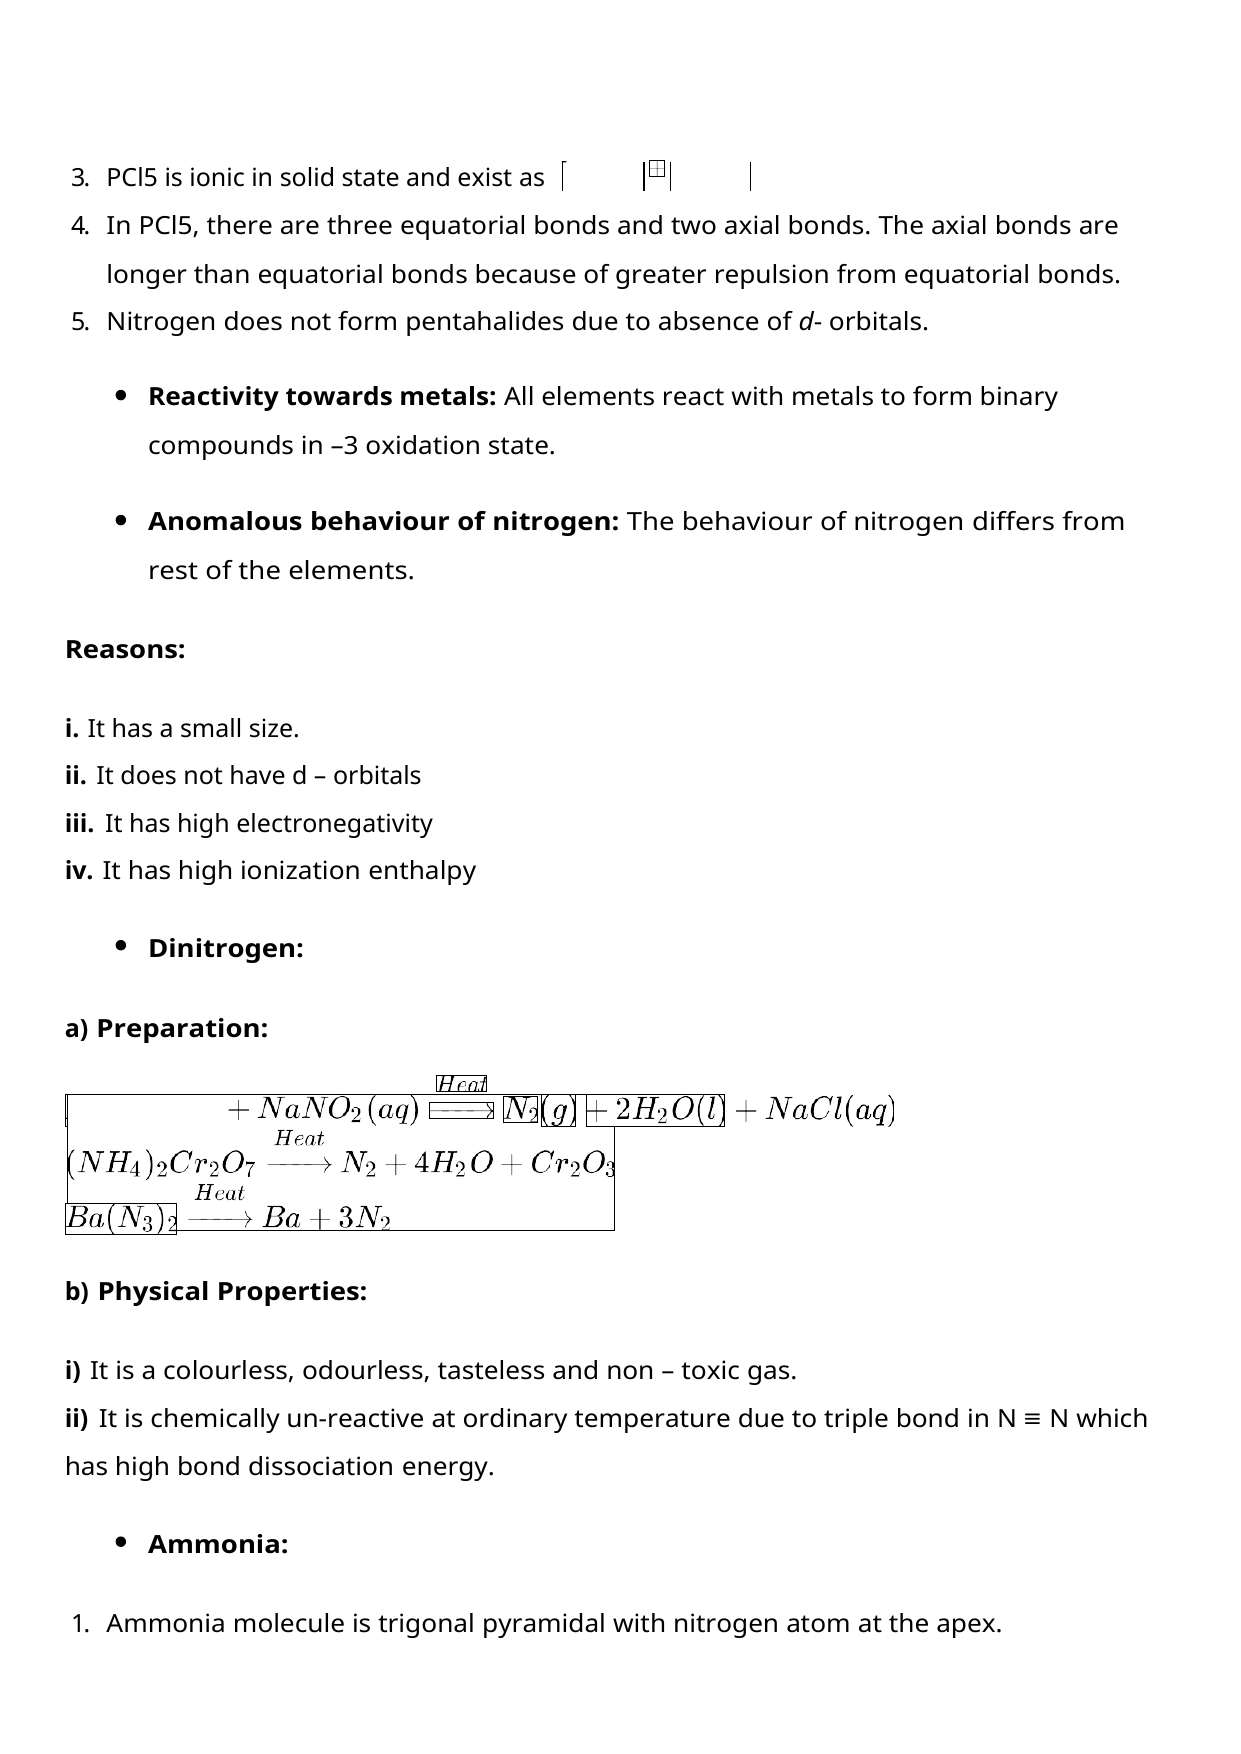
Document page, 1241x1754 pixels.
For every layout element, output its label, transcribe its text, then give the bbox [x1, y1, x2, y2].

picture [587, 1095, 724, 1126]
subtitle Dinitrogen: [148, 930, 1186, 964]
subtitle Reasons: [64, 632, 1186, 666]
picture [542, 1095, 575, 1126]
list Ammonia molecule is trigonal pyramidal with nitrogen atom at the apex. [71, 1606, 1186, 1640]
list It has a small size. [64, 711, 1186, 744]
text Reactivity towards metals: All elements react with metals to form binary compounds in –3 oxidation state. [148, 379, 1157, 462]
list It is a colourless, odourless, tasteless and non – toxic gas. [64, 1353, 1186, 1387]
text Anomalous behaviour of nitrogen: The behaviour of nitrogen differs from rest of the elements. [148, 504, 1157, 587]
list Physical Properties: [64, 1274, 1186, 1308]
picture [66, 1204, 176, 1234]
list It has high electronegativity [64, 805, 1186, 839]
subtitle Ammonia: [148, 1527, 1186, 1561]
picture [68, 1095, 614, 1230]
picture [736, 1095, 894, 1127]
list It is chemically un-reactive at ordinary temperature due to triple bond in N ≡ N which has high bond dissociation energy. [64, 1400, 1176, 1483]
list It has high ionization enthalpy [64, 853, 1186, 887]
list It does not have d – orbitals [64, 758, 1186, 792]
list In PCl5, there are three equatorial bonds and two axial bonds. The axial bonds are longer than equatorial bonds because of greater repulsion from equatorial bonds. [71, 208, 1169, 291]
list Preparation: [64, 1011, 1186, 1045]
list PCl5 is ionic in solid state and exist as [71, 160, 1186, 194]
picture [437, 1076, 486, 1091]
list Nitrogen does not form pentahalides due to absence of d- orbitals. [71, 306, 1186, 336]
